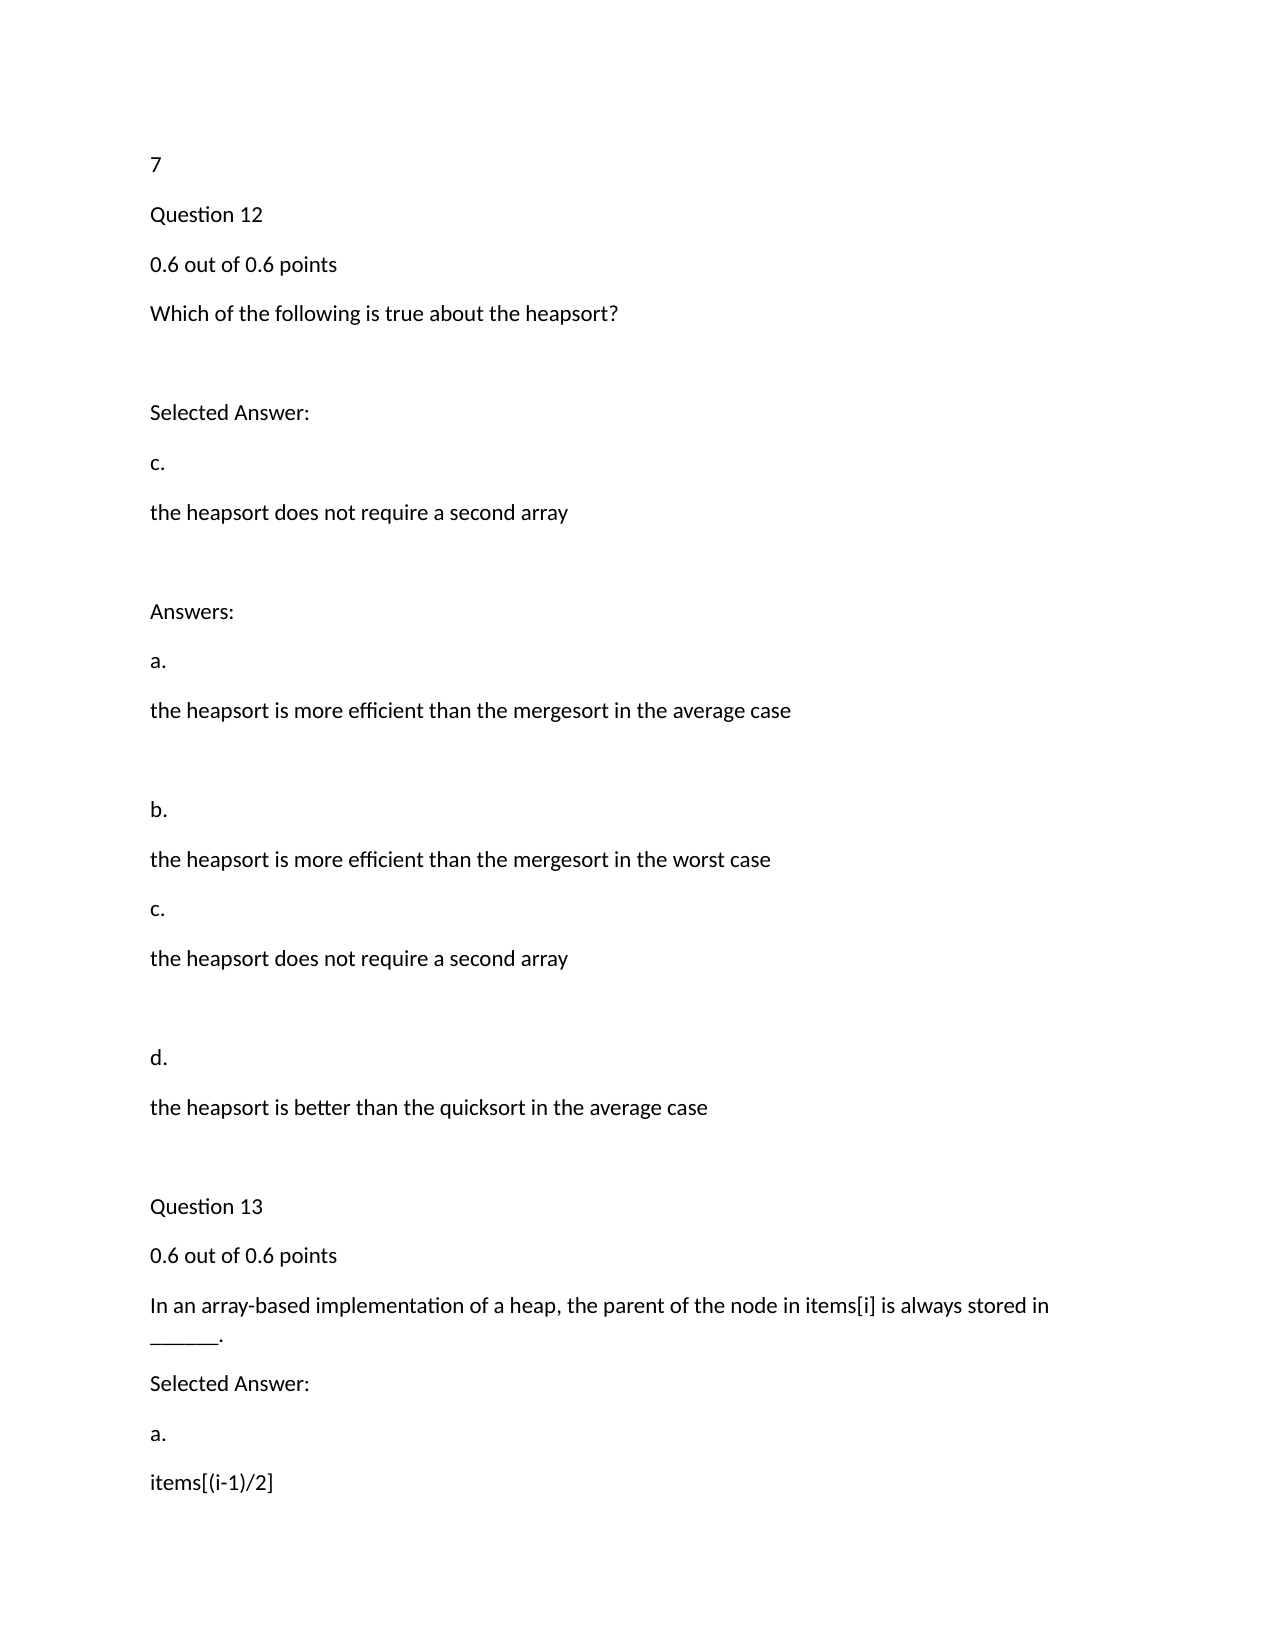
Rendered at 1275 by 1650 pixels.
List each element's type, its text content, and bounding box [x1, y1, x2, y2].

text the heapsort does not require a second array [150, 497, 1125, 526]
text a. [150, 1418, 1125, 1447]
text Question 12 [150, 199, 1125, 228]
text Which of the following is true about the heapsort? [150, 299, 1125, 327]
text 0.6 out of 0.6 points [150, 249, 1125, 278]
text c. [150, 894, 1125, 922]
text items[(i-1)/2] [150, 1468, 1125, 1497]
text 7 [150, 150, 1125, 179]
text Question 13 [150, 1191, 1125, 1220]
text c. [150, 447, 1125, 476]
text Selected Answer: [150, 398, 1125, 427]
text a. [150, 646, 1125, 674]
text Selected Answer: [150, 1369, 1125, 1397]
text 0.6 out of 0.6 points [150, 1241, 1125, 1269]
text Answers: [150, 596, 1125, 625]
text d. [150, 1042, 1125, 1071]
text b. [150, 794, 1125, 823]
text the heapsort does not require a second array [150, 943, 1125, 972]
text the heapsort is more efficient than the mergesort in the worst case [150, 844, 1125, 873]
text the heapsort is more efficient than the mergesort in the average case [150, 695, 1125, 724]
text the heapsort is better than the quicksort in the average case [150, 1092, 1125, 1121]
text In an array-based implementation of a heap, the parent of the node in items[i] is always stored in ______. [150, 1290, 1125, 1348]
